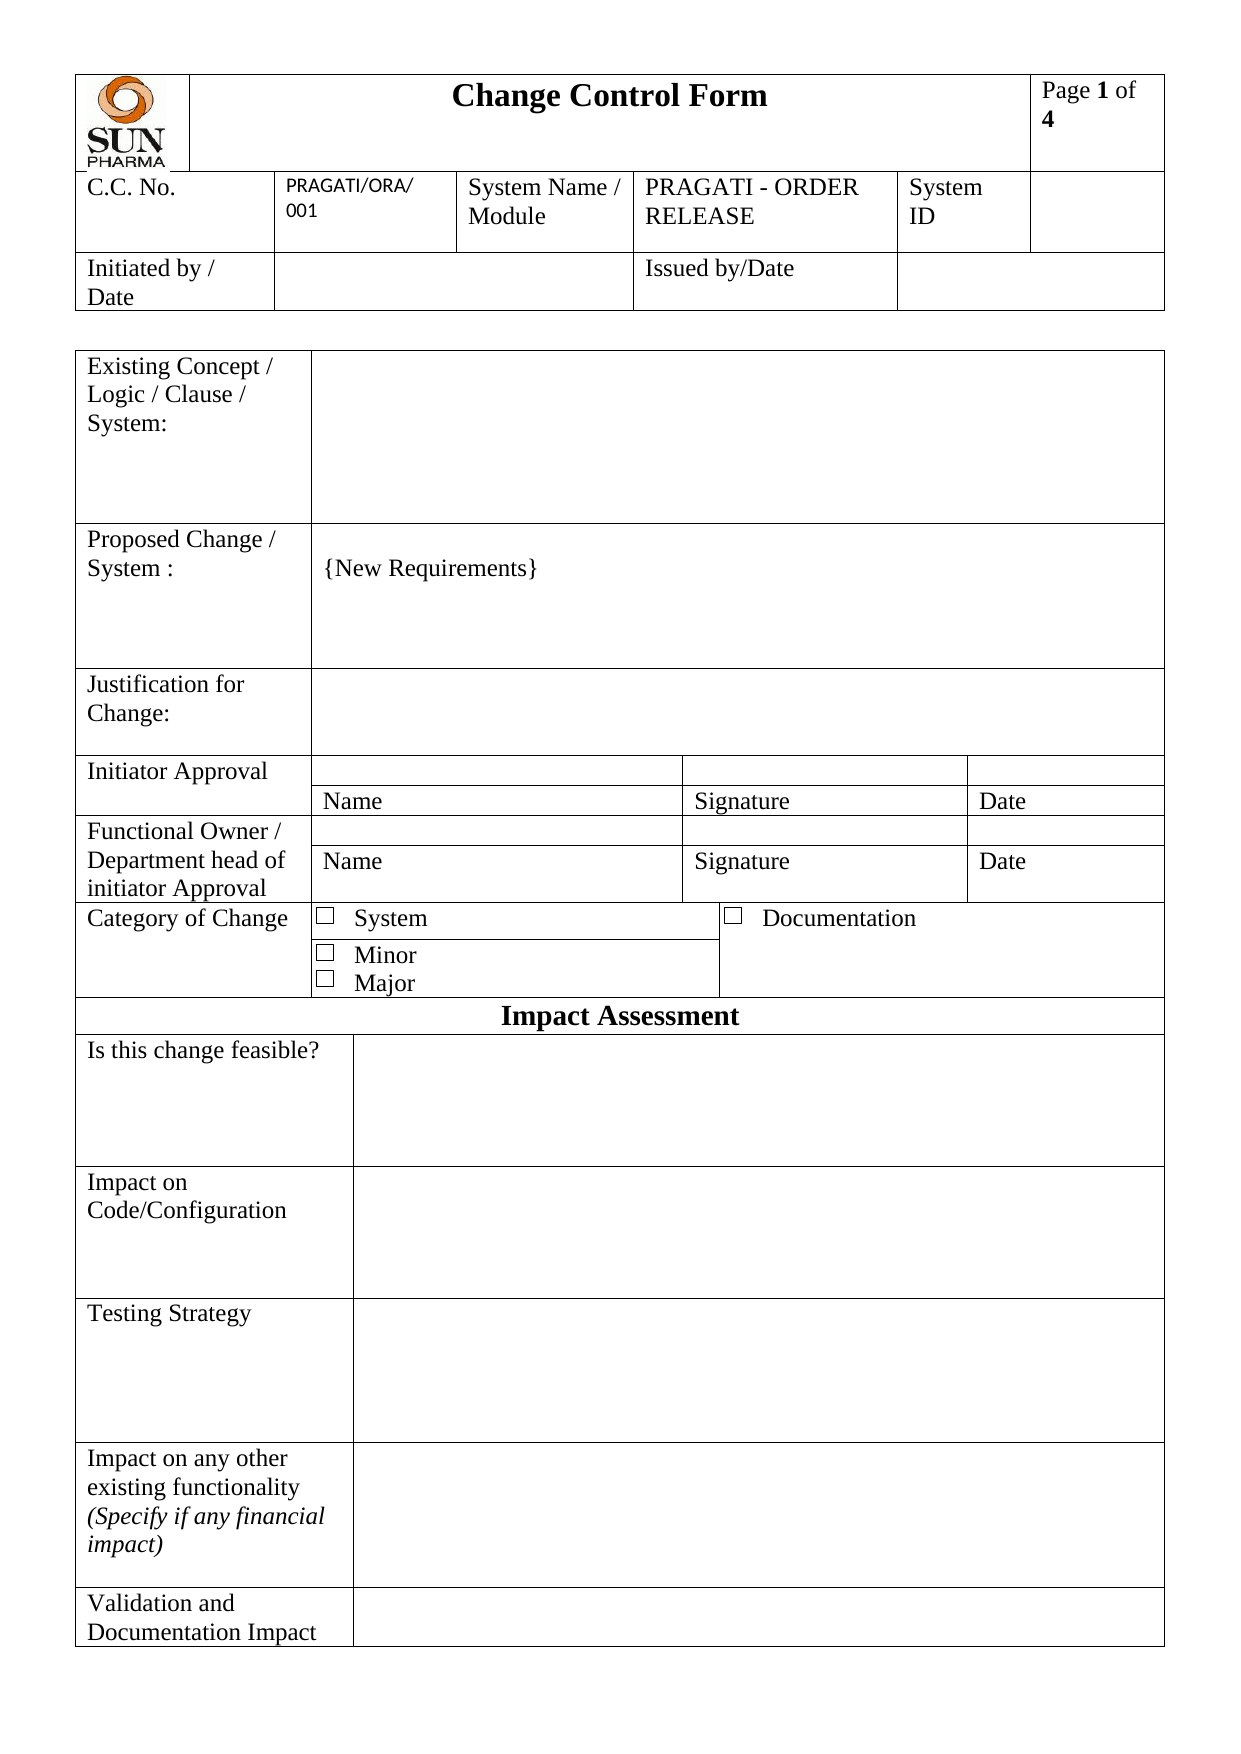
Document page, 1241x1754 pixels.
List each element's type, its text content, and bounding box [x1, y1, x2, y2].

table_cell Date [968, 786, 1164, 815]
table_cell Impact on any other existing functionality (Specify if any financial impact) [76, 1443, 353, 1587]
table_cell [354, 1443, 1164, 1587]
table_cell Is this change feasible? [76, 1035, 353, 1166]
table_cell [354, 1588, 1164, 1646]
table_cell [968, 756, 1164, 785]
table_cell Minor Major [312, 940, 719, 997]
table_cell Impact Assessment [76, 998, 1164, 1034]
table_cell Signature [683, 786, 967, 815]
table_cell Proposed Change / System : [76, 524, 311, 668]
table_cell Testing Strategy [76, 1299, 353, 1442]
table_cell Impact on Code/Configuration [76, 1167, 353, 1297]
table_header Existing Concept / Logic / Clause / System: [76, 351, 311, 523]
table_cell Initiator Approval [76, 756, 311, 815]
table_cell Name [312, 846, 682, 902]
table_cell [683, 756, 967, 785]
table_cell System [312, 903, 719, 939]
table_cell Date [968, 846, 1164, 902]
table_cell [312, 816, 682, 845]
table_cell [683, 816, 967, 845]
table_cell {New Requirements} [312, 524, 1164, 668]
table_cell [312, 669, 1164, 755]
table_cell [968, 816, 1164, 845]
table_cell Category of Change [76, 903, 311, 997]
table_cell Functional Owner / Department head of initiator Approval [76, 816, 311, 902]
table_cell [354, 1299, 1164, 1442]
table_cell [312, 756, 682, 785]
table_cell Justification for Change: [76, 669, 311, 755]
table_header [312, 351, 1164, 523]
table_cell Documentation [720, 903, 1164, 997]
table_cell Validation and Documentation Impact [76, 1588, 353, 1646]
table_cell Signature [683, 846, 967, 902]
table_cell [354, 1167, 1164, 1297]
table_cell [354, 1035, 1164, 1166]
picture [86, 75, 170, 172]
table_cell Name [312, 786, 682, 815]
